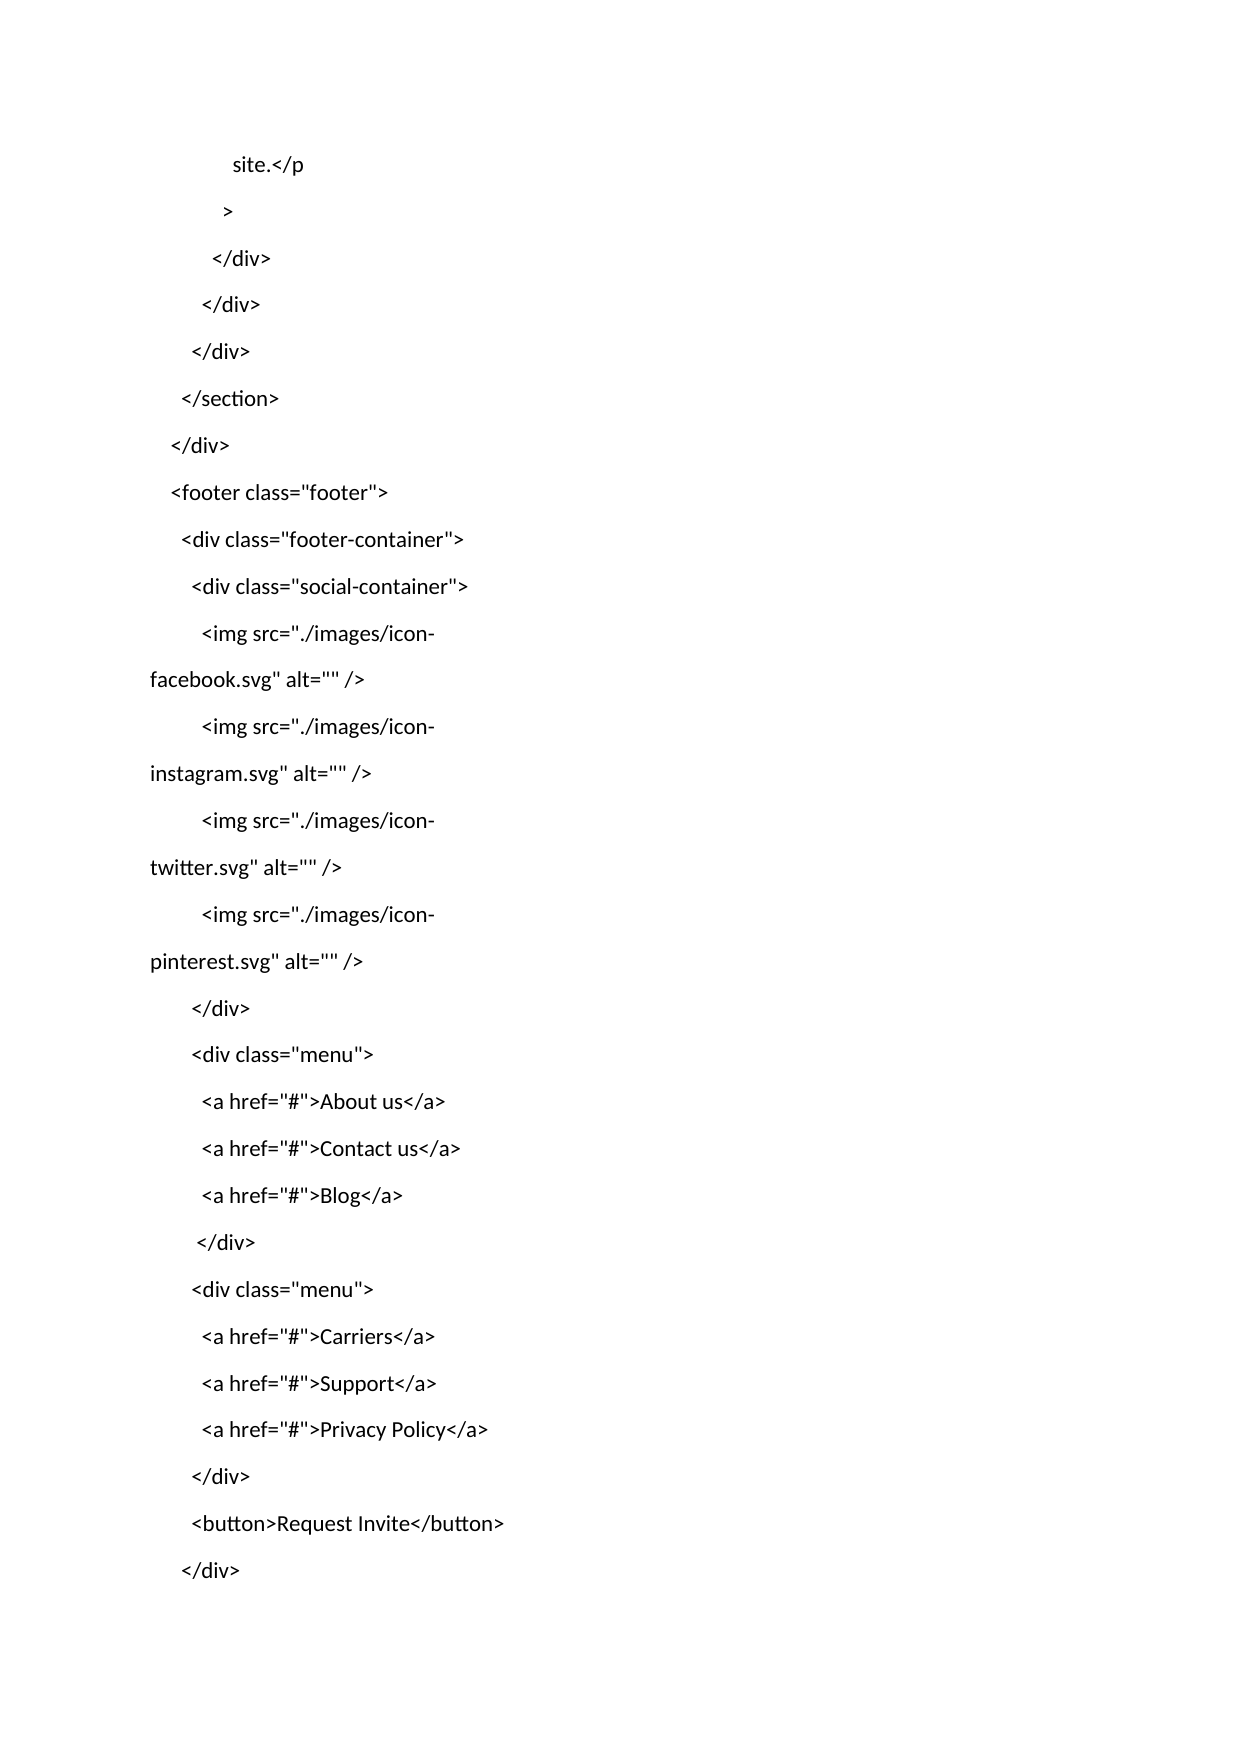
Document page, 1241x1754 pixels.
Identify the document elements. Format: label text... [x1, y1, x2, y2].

text </div> [150, 291, 1090, 319]
text <img src="./images/icon- [150, 619, 1090, 647]
text > [150, 197, 1090, 225]
text </div> [150, 337, 1090, 366]
text <a href="#">Carriers</a> [150, 1322, 1090, 1350]
text </div> [150, 994, 1090, 1022]
text <a href="#">Privacy Policy</a> [150, 1416, 1090, 1444]
text <div class="menu"> [150, 1041, 1090, 1069]
text </div> [150, 1228, 1090, 1256]
text <img src="./images/icon- [150, 712, 1090, 741]
text site.</p [150, 150, 1090, 178]
text <img src="./images/icon- [150, 806, 1090, 834]
text </section> [150, 384, 1090, 412]
text <footer class="footer"> [150, 478, 1090, 506]
text instagram.svg" alt="" /> [150, 759, 1090, 787]
text </div> [150, 431, 1090, 459]
text <a href="#">Contact us</a> [150, 1134, 1090, 1162]
text <a href="#">Support</a> [150, 1369, 1090, 1397]
text </div> [150, 1462, 1090, 1491]
text twitter.svg" alt="" /> [150, 853, 1090, 881]
text <button>Request Invite</button> [150, 1509, 1090, 1537]
text facebook.svg" alt="" /> [150, 666, 1090, 694]
text <a href="#">Blog</a> [150, 1181, 1090, 1209]
text <img src="./images/icon- [150, 900, 1090, 928]
text </div> [150, 1556, 1090, 1584]
text <div class="footer-container"> [150, 525, 1090, 553]
text <div class="menu"> [150, 1275, 1090, 1303]
text <a href="#">About us</a> [150, 1087, 1090, 1116]
text </div> [150, 244, 1090, 272]
text <div class="social-container"> [150, 572, 1090, 600]
text pinterest.svg" alt="" /> [150, 947, 1090, 975]
